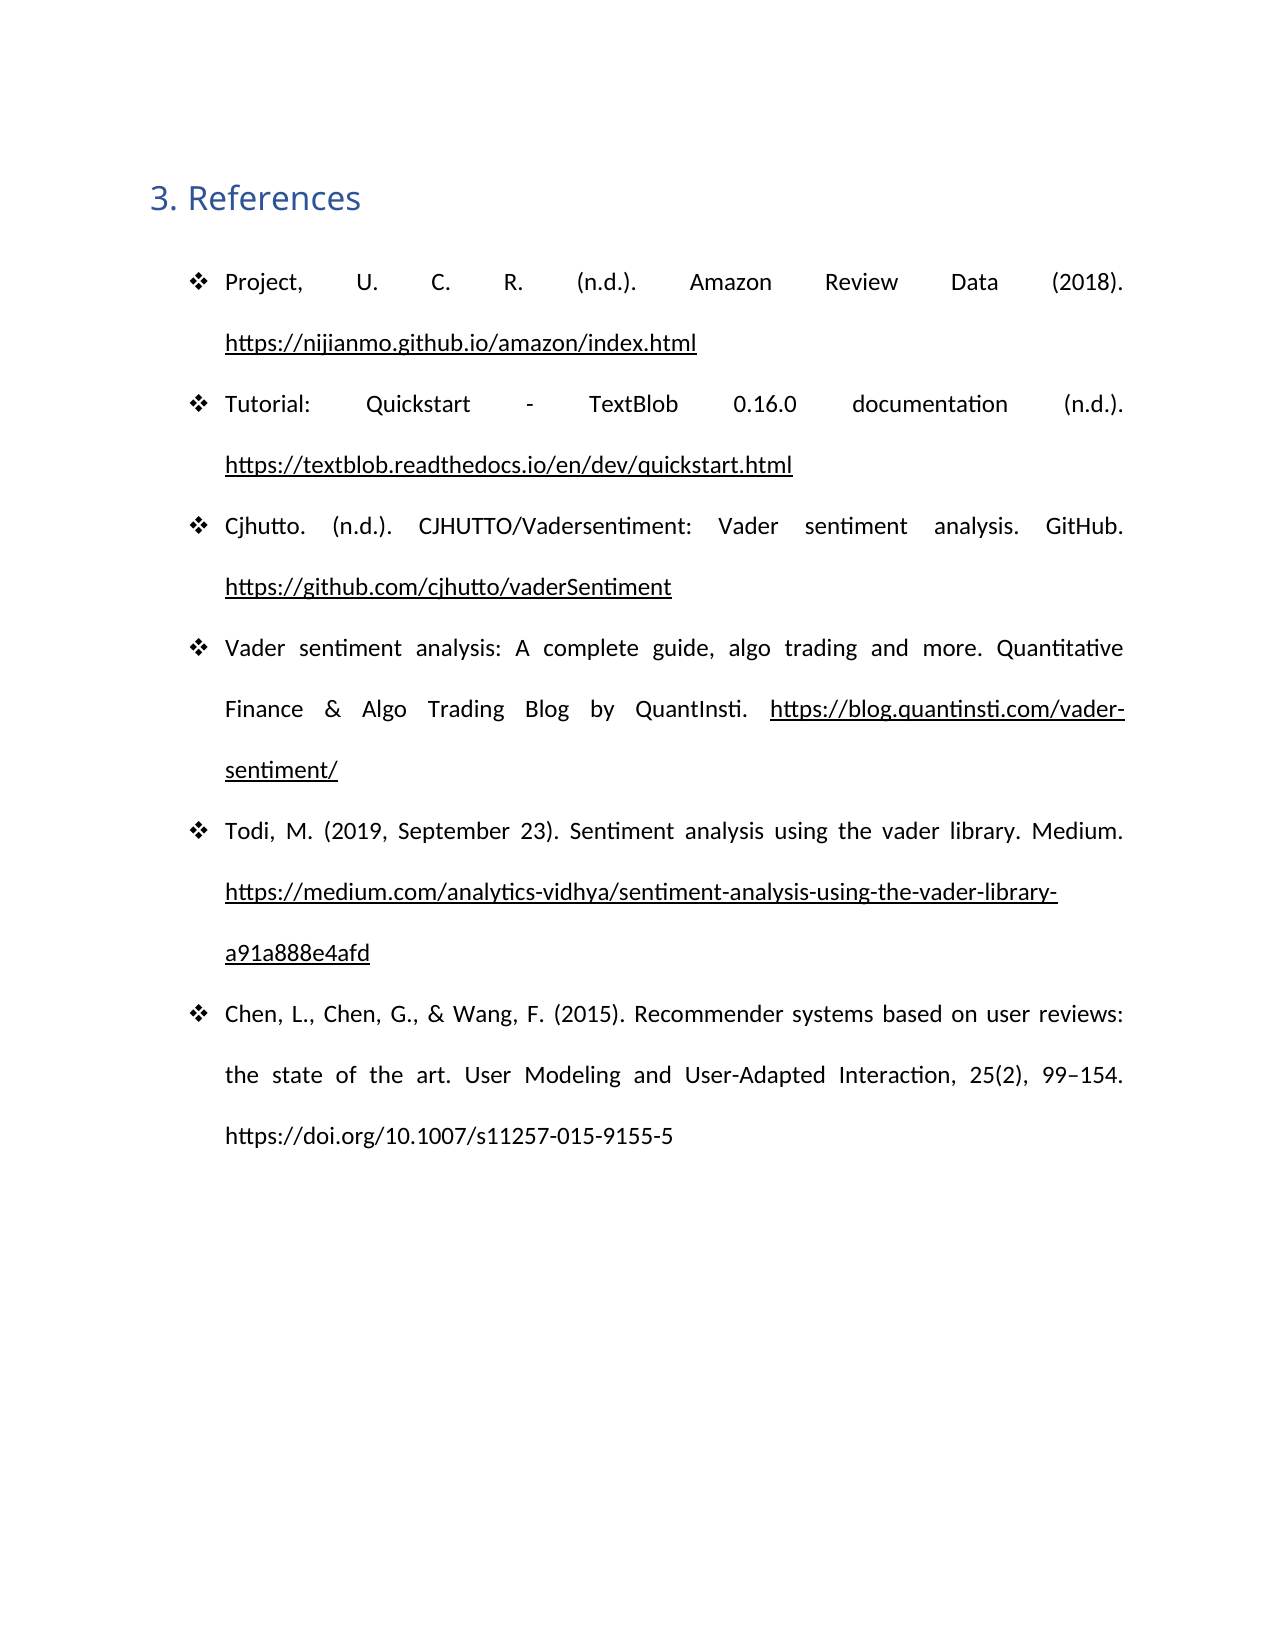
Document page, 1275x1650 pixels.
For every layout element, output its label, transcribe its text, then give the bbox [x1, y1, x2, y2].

subtitle References [150, 175, 1125, 220]
list Vader sentiment analysis: A complete guide, algo trading and more. Quantitative Finance & Algo Trading Blog by QuantInsti. https://blog.quantinsti.com/vader-sentiment/ [187, 632, 1125, 785]
list Chen, L., Chen, G., & Wang, F. (2015). Recommender systems based on user reviews: the state of the art. User Modeling and User-Adapted Interaction, 25(2), 99–154. https://doi.org/10.1007/s11257-015-9155-5 [187, 998, 1125, 1151]
list Project, U. C. R. (n.d.). Amazon Review Data (2018). https://nijianmo.github.io/amazon/index.html [187, 266, 1125, 357]
list Tutorial: Quickstart - TextBlob 0.16.0 documentation (n.d.). https://textblob.readthedocs.io/en/dev/quickstart.html [187, 388, 1125, 479]
list Cjhutto. (n.d.). CJHUTTO/Vadersentiment: Vader sentiment analysis. GitHub. https://github.com/cjhutto/vaderSentiment [187, 510, 1125, 602]
list Todi, M. (2019, September 23). Sentiment analysis using the vader library. Medium. https://medium.com/analytics-vidhya/sentiment-analysis-using-the-vader-library-a91a888e4afd [187, 815, 1125, 968]
